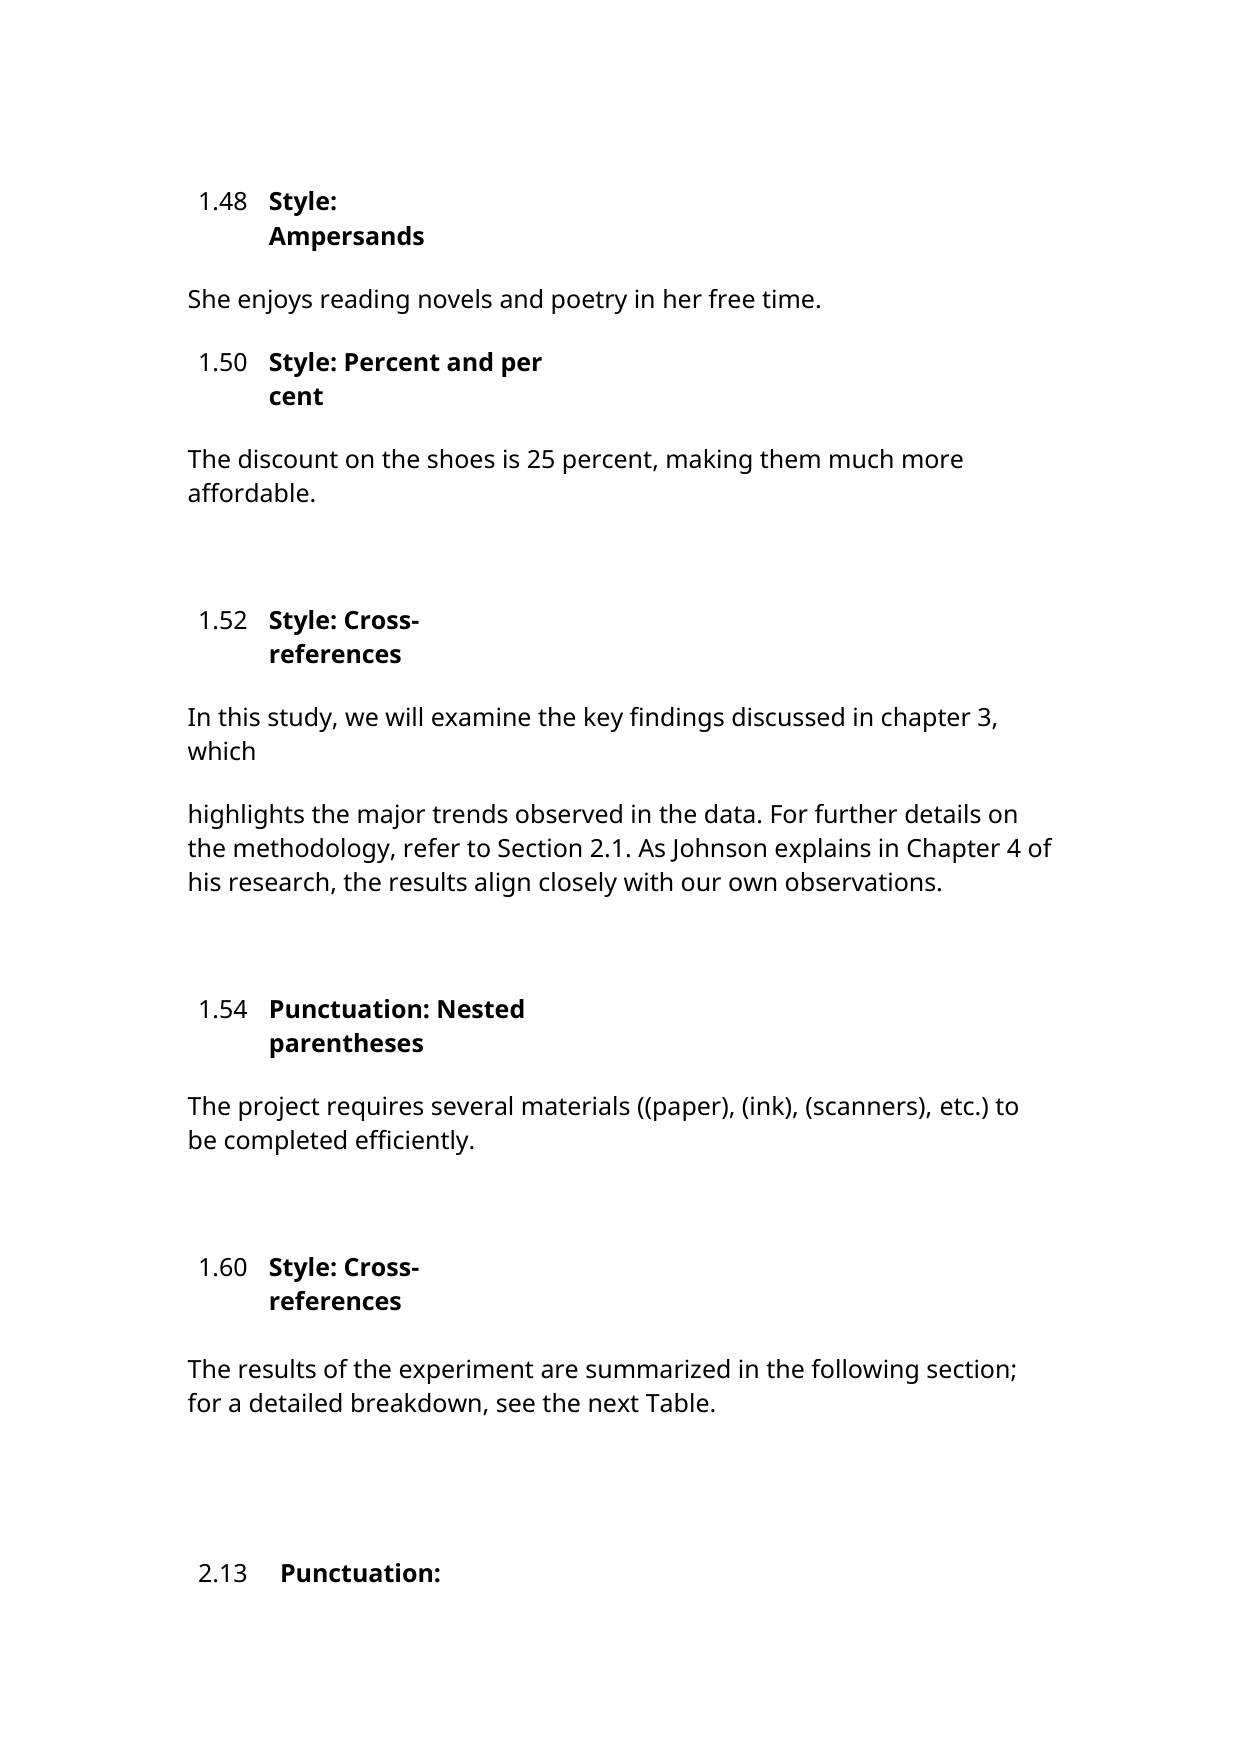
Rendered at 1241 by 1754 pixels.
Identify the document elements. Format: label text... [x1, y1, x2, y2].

table_header Punctuation: Nested parentheses [258, 992, 635, 1060]
table_header 1.54 [188, 992, 258, 1060]
table_header Style: Ampersands [258, 184, 488, 252]
table_header Style: Cross-references [258, 1249, 532, 1317]
text She enjoys reading novels and poetry in her free time. [187, 281, 1053, 315]
text highlights the major trends observed in the data. For further details on the methodology, refer to Section 2.1. As Johnson explains in Chapter 4 of his research, the results align closely with our own observations. [187, 797, 1053, 899]
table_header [269, 1556, 524, 1590]
table_header 2.13a [188, 1556, 269, 1590]
table_header 1.60 [188, 1249, 258, 1317]
text The results of the experiment are summarized in the following section; for a detailed breakdown, see the next Table. [187, 1352, 1053, 1420]
table_header 1.48 [188, 184, 258, 252]
table_header Style: Percent and per cent [258, 345, 574, 413]
table_header 1.52 [188, 603, 258, 671]
text The project requires several materials ((paper), (ink), (scanners), etc.) to be completed efficiently. [187, 1089, 1053, 1157]
text The discount on the shoes is 25 percent, making them much more affordable. [187, 442, 1053, 510]
table_header 1.50 [188, 345, 258, 413]
table_header Style: Cross-references [258, 603, 532, 671]
text In this study, we will examine the key findings discussed in chapter 3, which [187, 700, 1053, 768]
